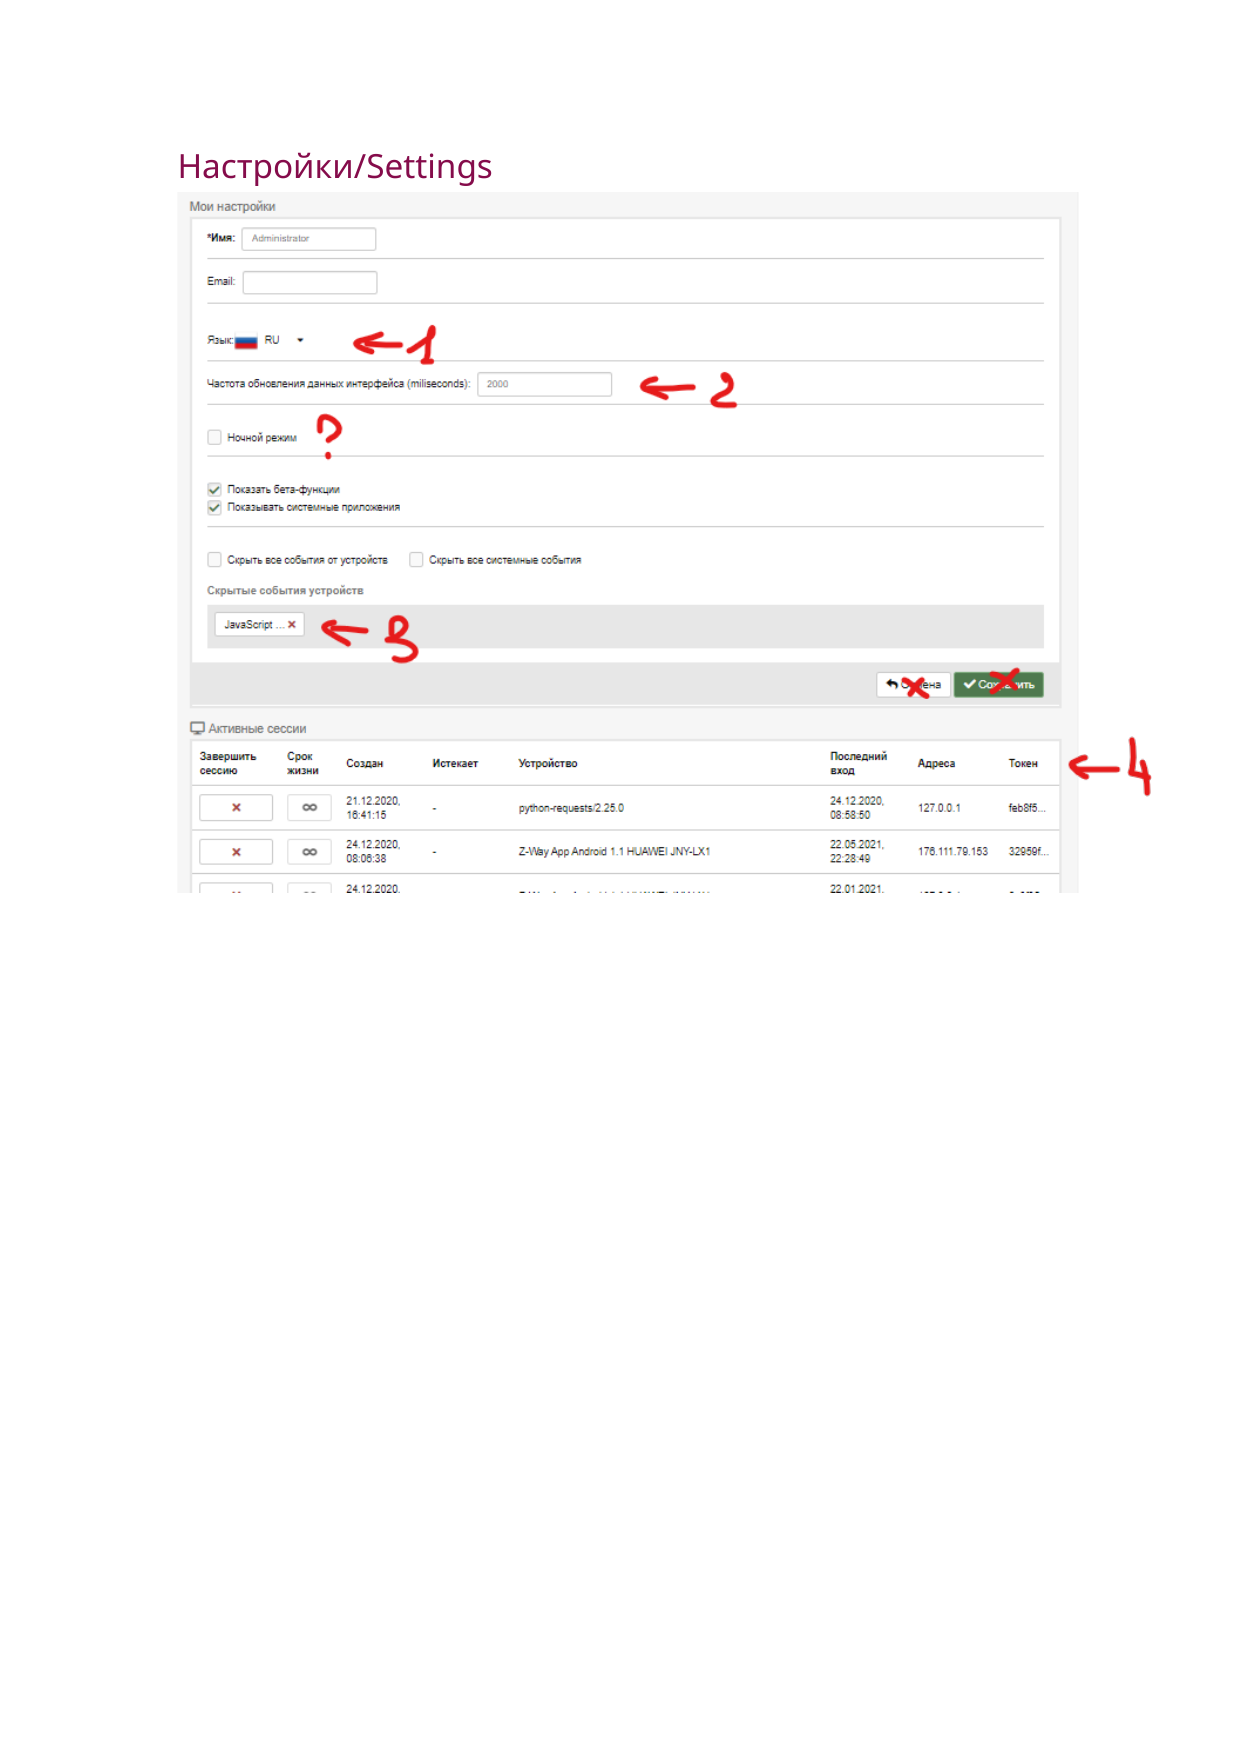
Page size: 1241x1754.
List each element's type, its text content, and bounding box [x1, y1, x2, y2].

picture [177, 192, 1152, 893]
subtitle Настройки/Settings [177, 143, 1152, 188]
